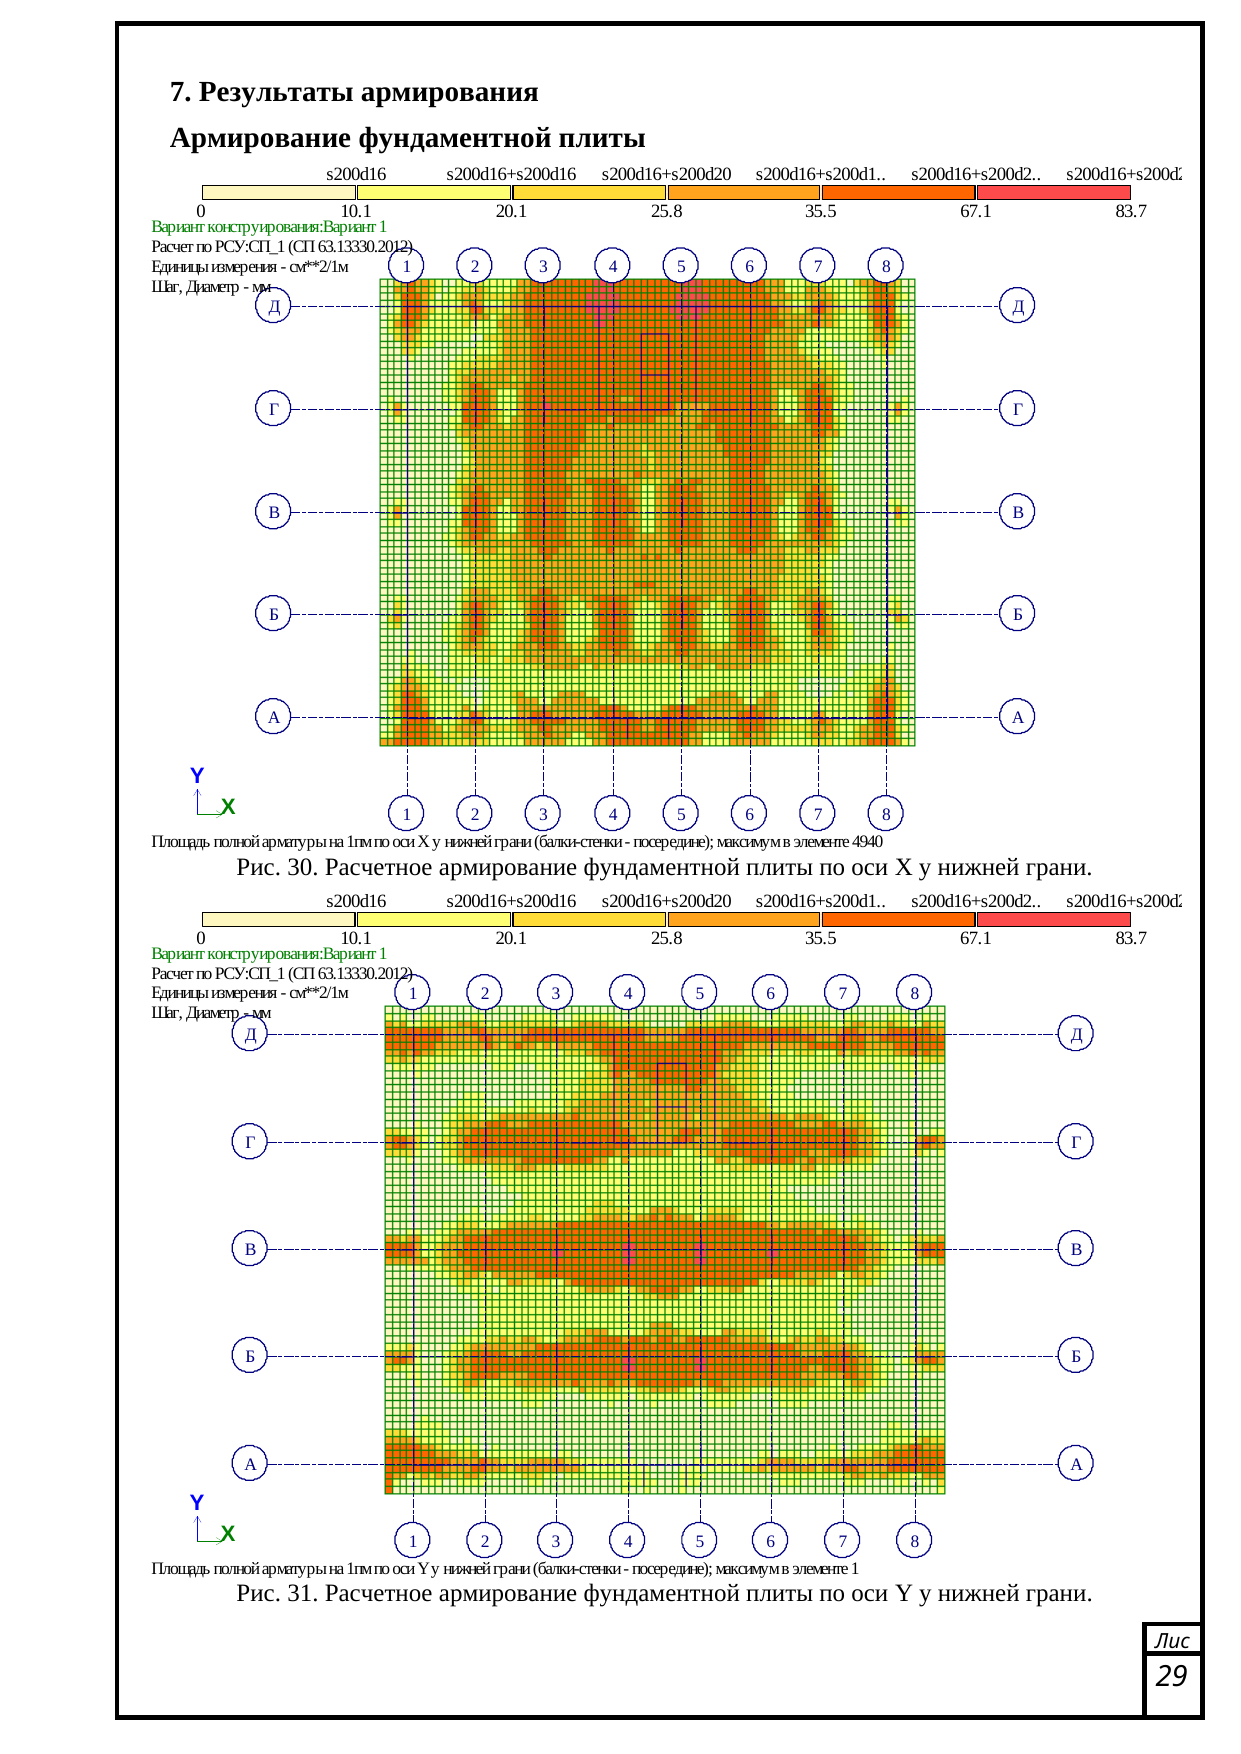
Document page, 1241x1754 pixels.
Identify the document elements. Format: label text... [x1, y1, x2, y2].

text 7. Результаты армирования [148, 74, 1181, 107]
text Рис. 30. Расчетное армирование фундаментной плиты по оси Х у нижней грани. [148, 852, 1181, 880]
text Армирование фундаментной плиты [148, 120, 1181, 153]
text Рис. 31. Расчетное армирование фундаментной плиты по оси Y у нижней грани. [148, 1578, 1181, 1607]
